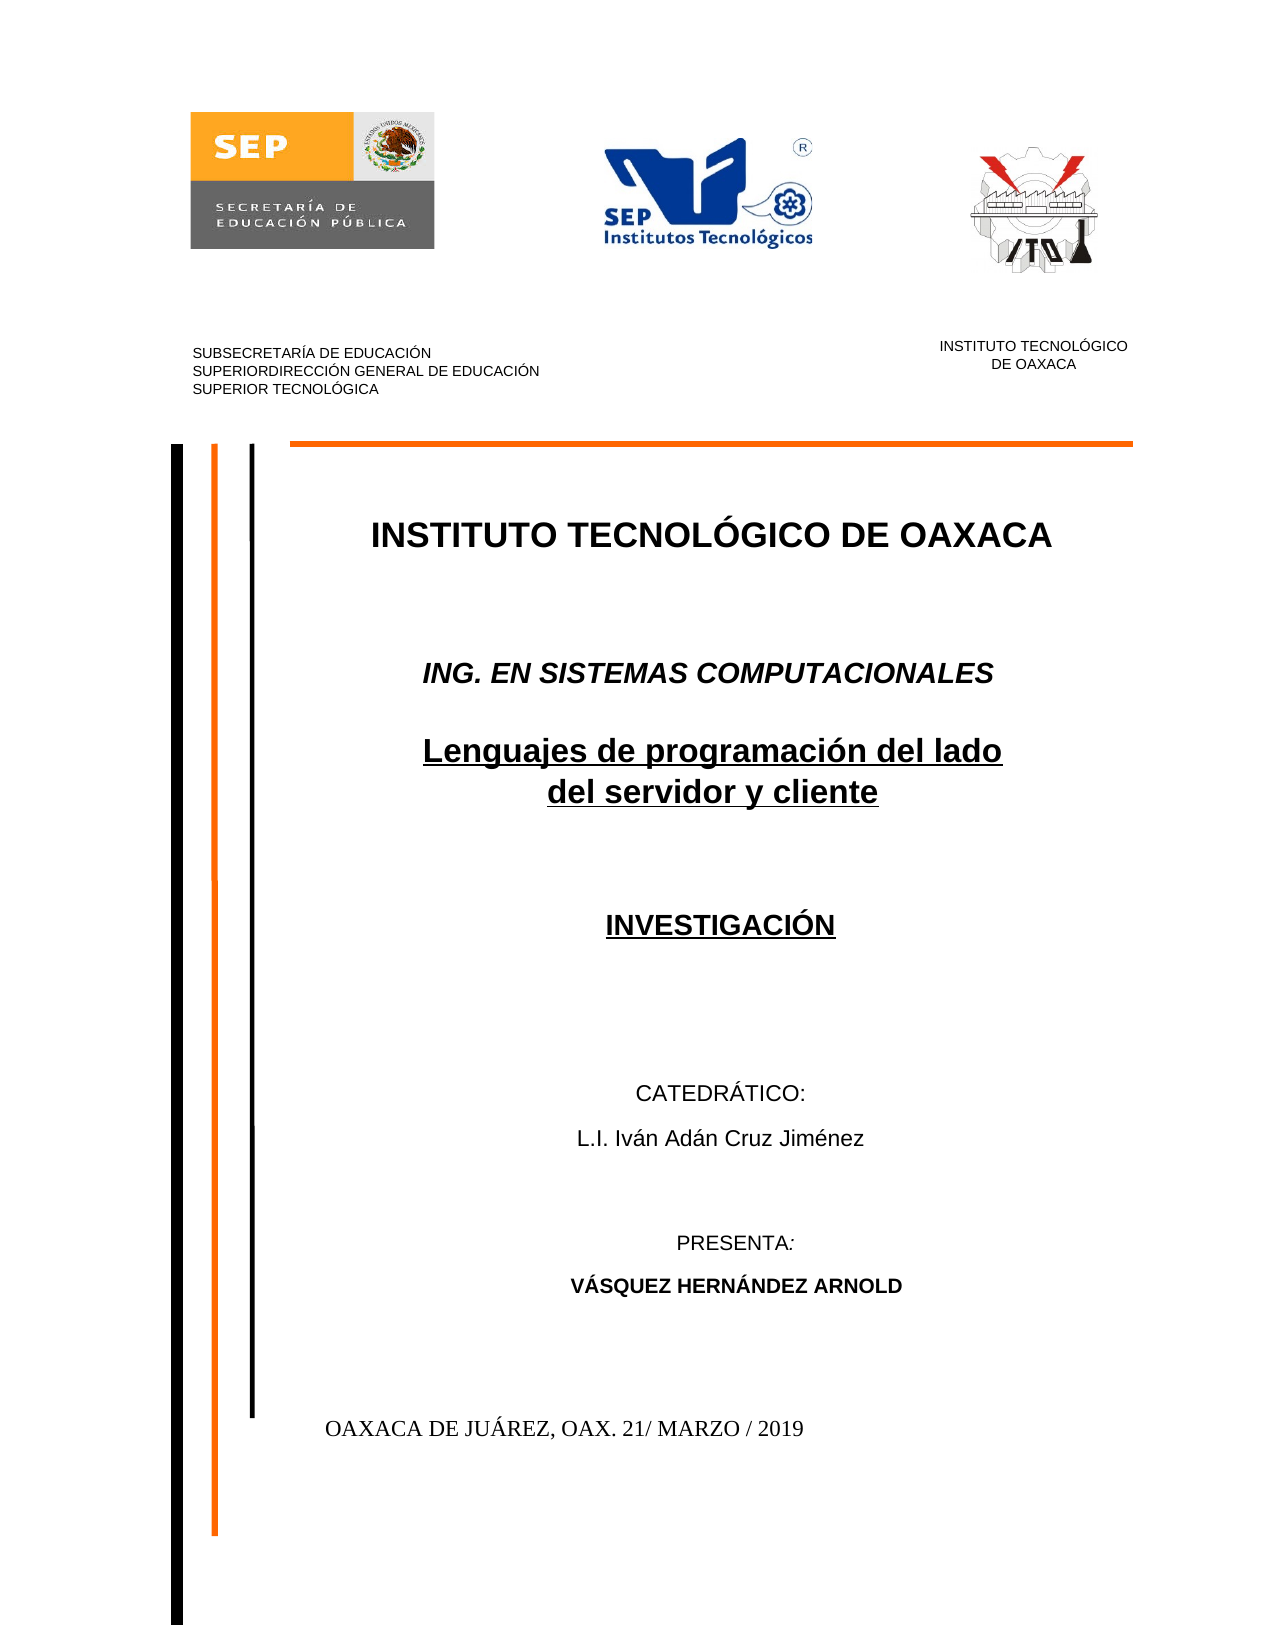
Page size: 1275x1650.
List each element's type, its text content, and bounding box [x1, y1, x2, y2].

picture [190, 112, 435, 249]
text OAXACA DE JUÁREZ, OAX. 21/ MARZO / 2019 [251, 1416, 1098, 1442]
picture [604, 138, 813, 249]
picture [970, 147, 1098, 273]
